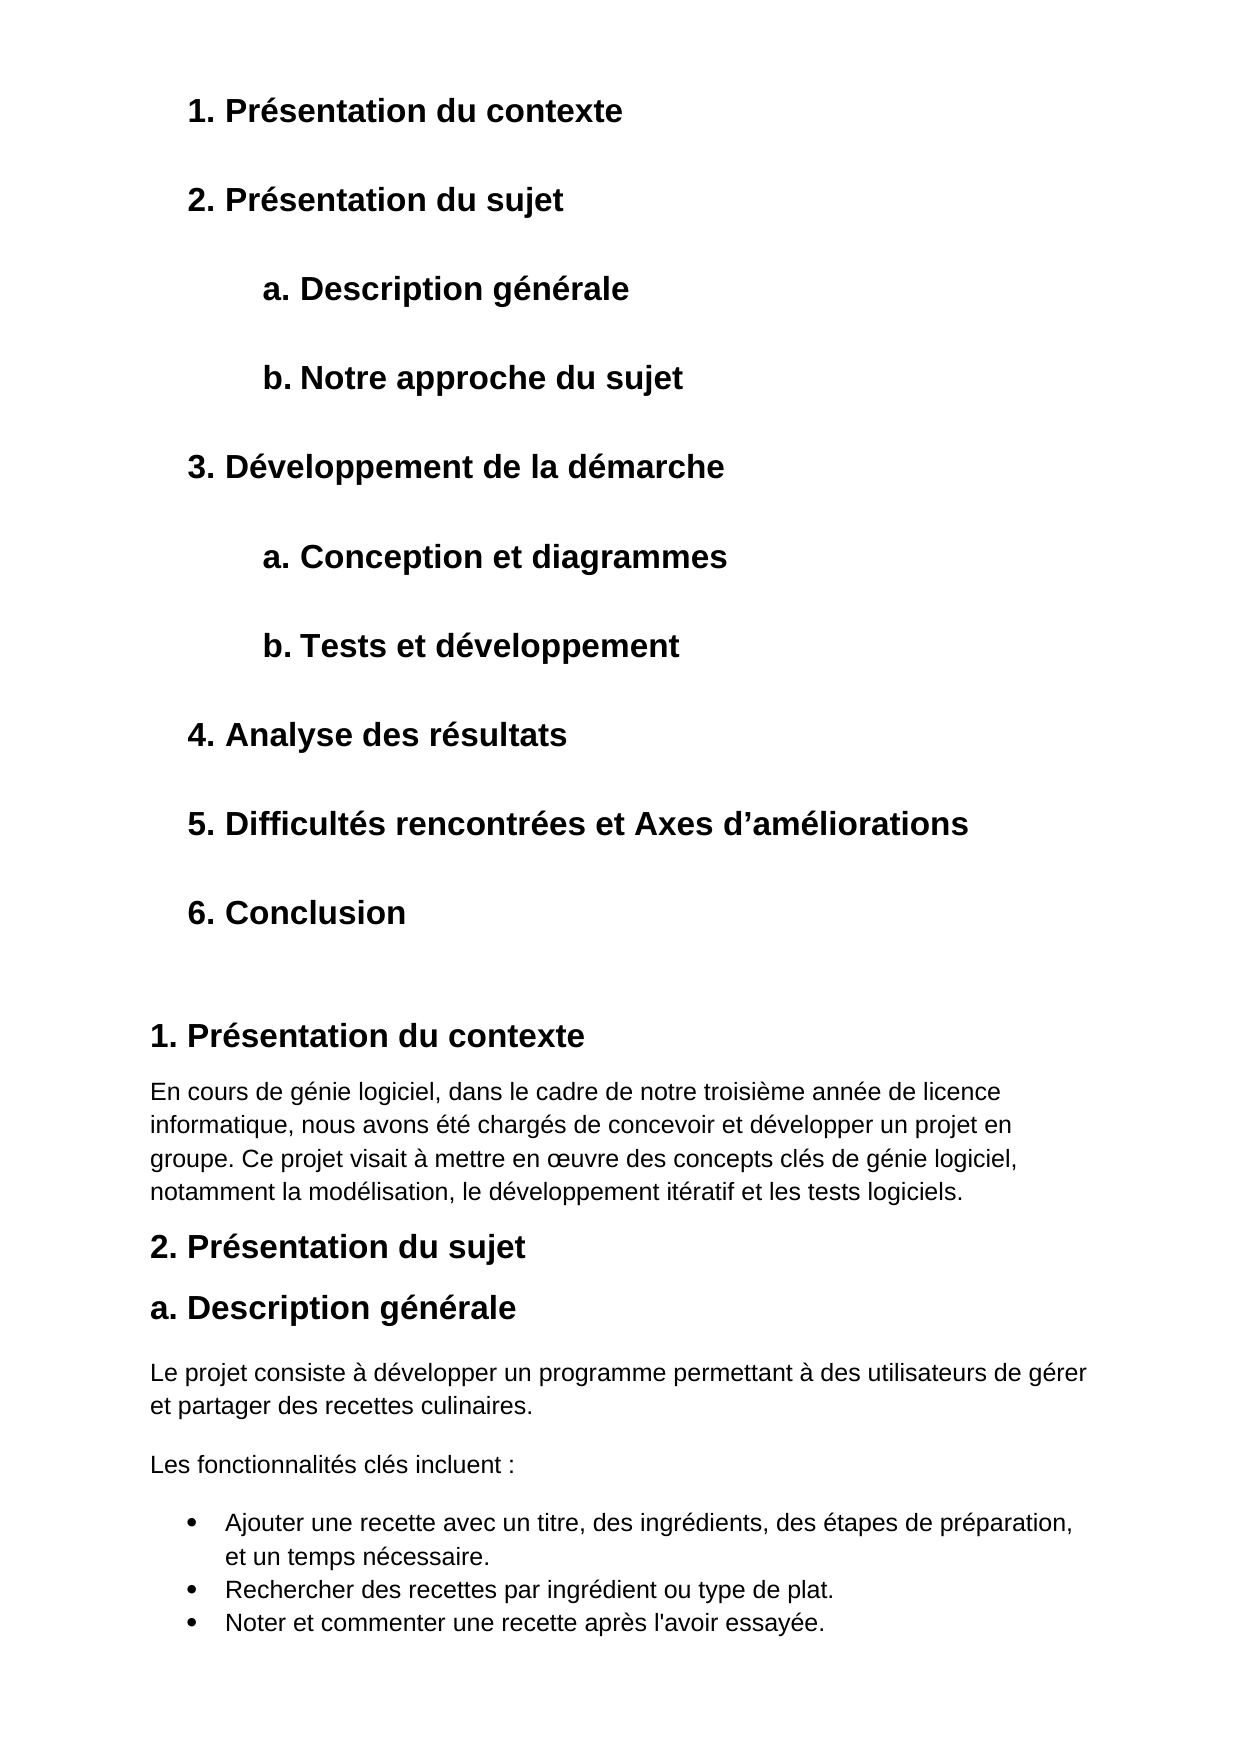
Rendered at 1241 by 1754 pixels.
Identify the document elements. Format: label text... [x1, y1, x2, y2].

list Développement de la démarche [187, 448, 1090, 486]
list Description générale [262, 269, 1090, 308]
list Noter et commenter une recette après l'avoir essayée. [187, 1608, 1090, 1637]
list Ajouter une recette avec un titre, des ingrédients, des étapes de préparation, et un temps nécessaire. [187, 1508, 1090, 1570]
text Les fonctionnalités clés incluent : [150, 1450, 1090, 1478]
list Notre approche du sujet [262, 358, 1090, 397]
list Conception et diagrammes [262, 537, 1090, 575]
list Tests et développement [262, 626, 1090, 664]
text a. Description générale [150, 1288, 1090, 1327]
text 1. Présentation du contexte [150, 1016, 1090, 1054]
list Conclusion [187, 893, 1090, 932]
list Rechercher des recettes par ingrédient ou type de plat. [187, 1575, 1090, 1604]
list Difficultés rencontrées et Axes d’améliorations [187, 804, 1090, 843]
text En cours de génie logiciel, dans le cadre de notre troisième année de licence informatique, nous avons été chargés de concevoir et développer un projet en groupe. Ce projet visait à mettre en œuvre des concepts clés de génie logiciel, notamment la modélisation, le développement itératif et les tests logiciels. [150, 1077, 1090, 1206]
list Présentation du contexte [187, 91, 1090, 129]
list Analyse des résultats [187, 715, 1090, 753]
text Le projet consiste à développer un programme permettant à des utilisateurs de gérer et partager des recettes culinaires. [150, 1358, 1090, 1420]
text 2. Présentation du sujet [150, 1227, 1090, 1266]
list Présentation du sujet [187, 180, 1090, 218]
